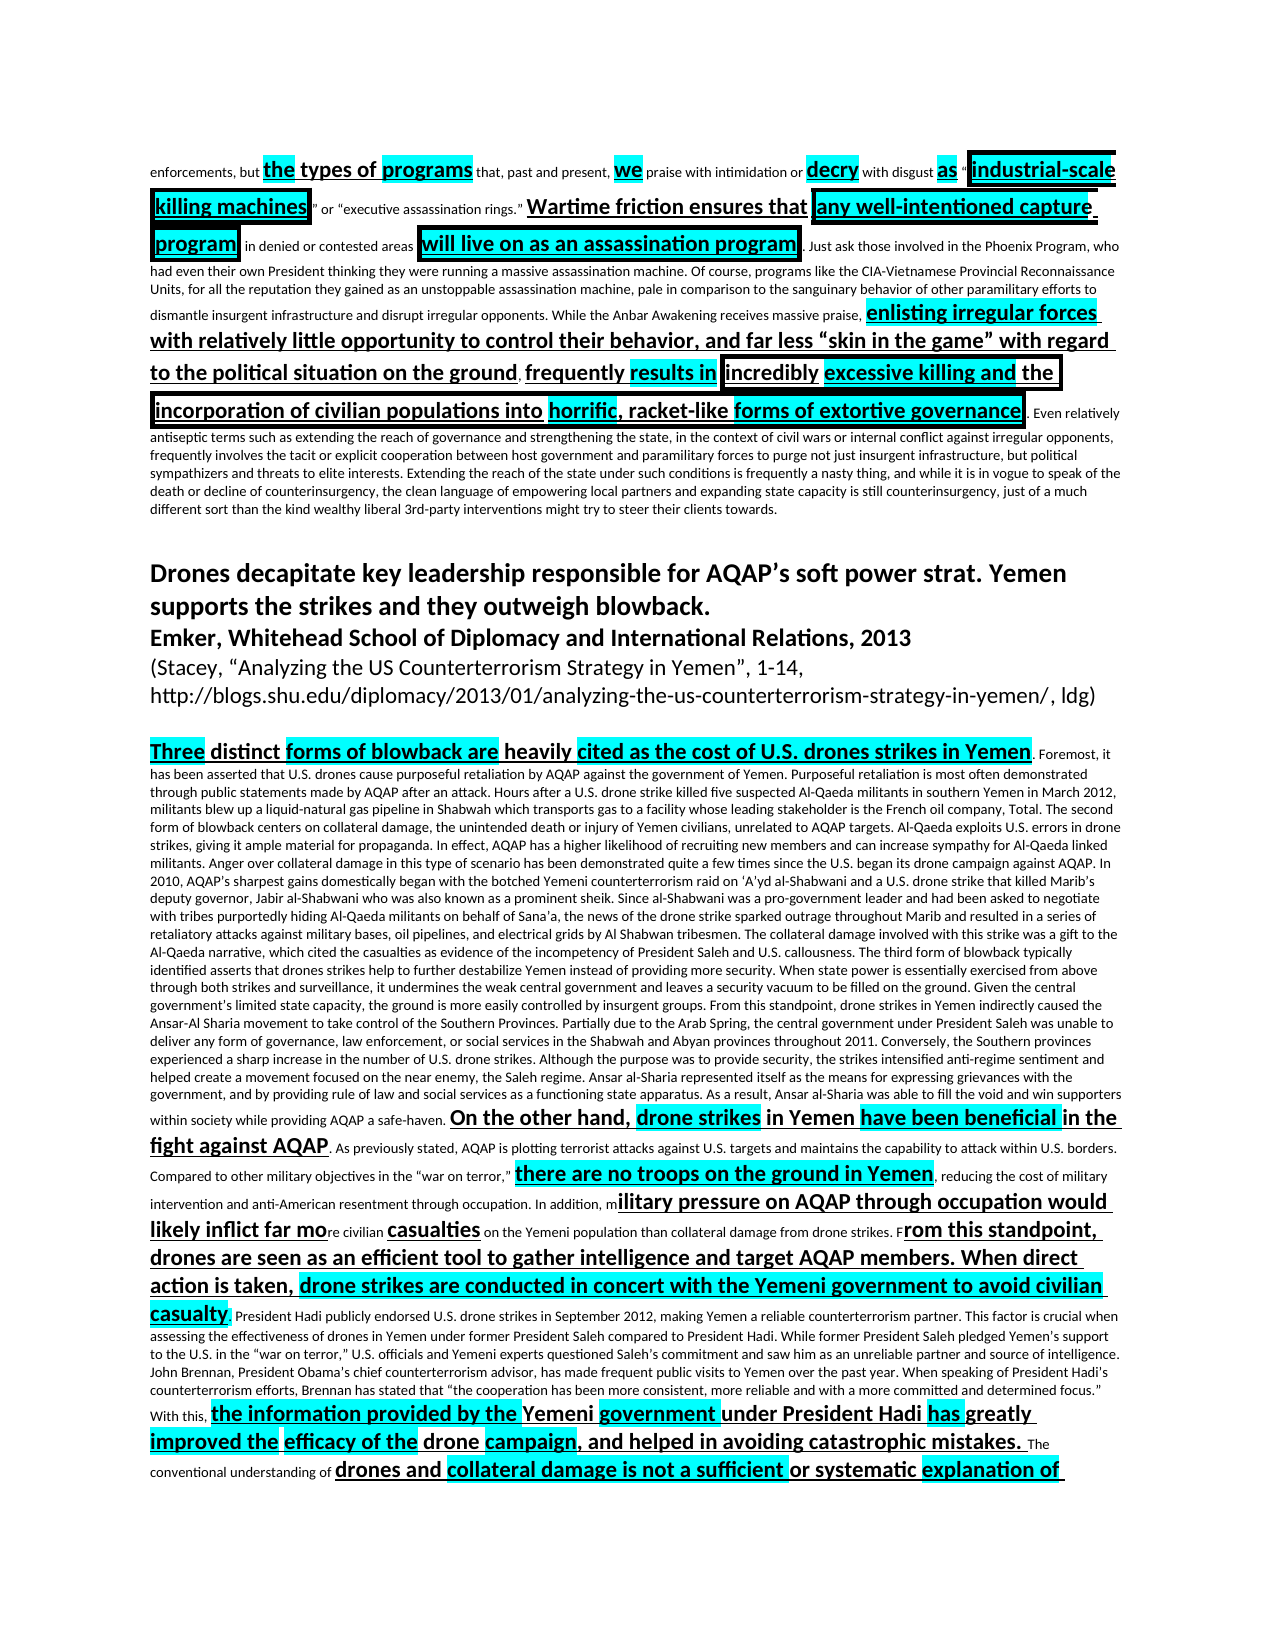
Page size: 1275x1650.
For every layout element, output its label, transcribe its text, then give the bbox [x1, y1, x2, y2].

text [150, 150, 1125, 518]
subtitle Drones decapitate key leadership responsible for AQAP’s soft power strat. Yemen supports the strikes and they outweigh blowback. [150, 556, 1125, 622]
text (Stacey, “Analyzing the US Counterterrorism Strategy in Yemen”, 1-14, http://blogs.shu.edu/diplomacy/2013/01/analyzing-the-us-counterterrorism-strategy-in-yemen/, ldg) [150, 653, 1125, 709]
text Emker, Whitehead School of Diplomacy and International Relations, 2013 [150, 622, 1125, 653]
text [150, 737, 1125, 1483]
